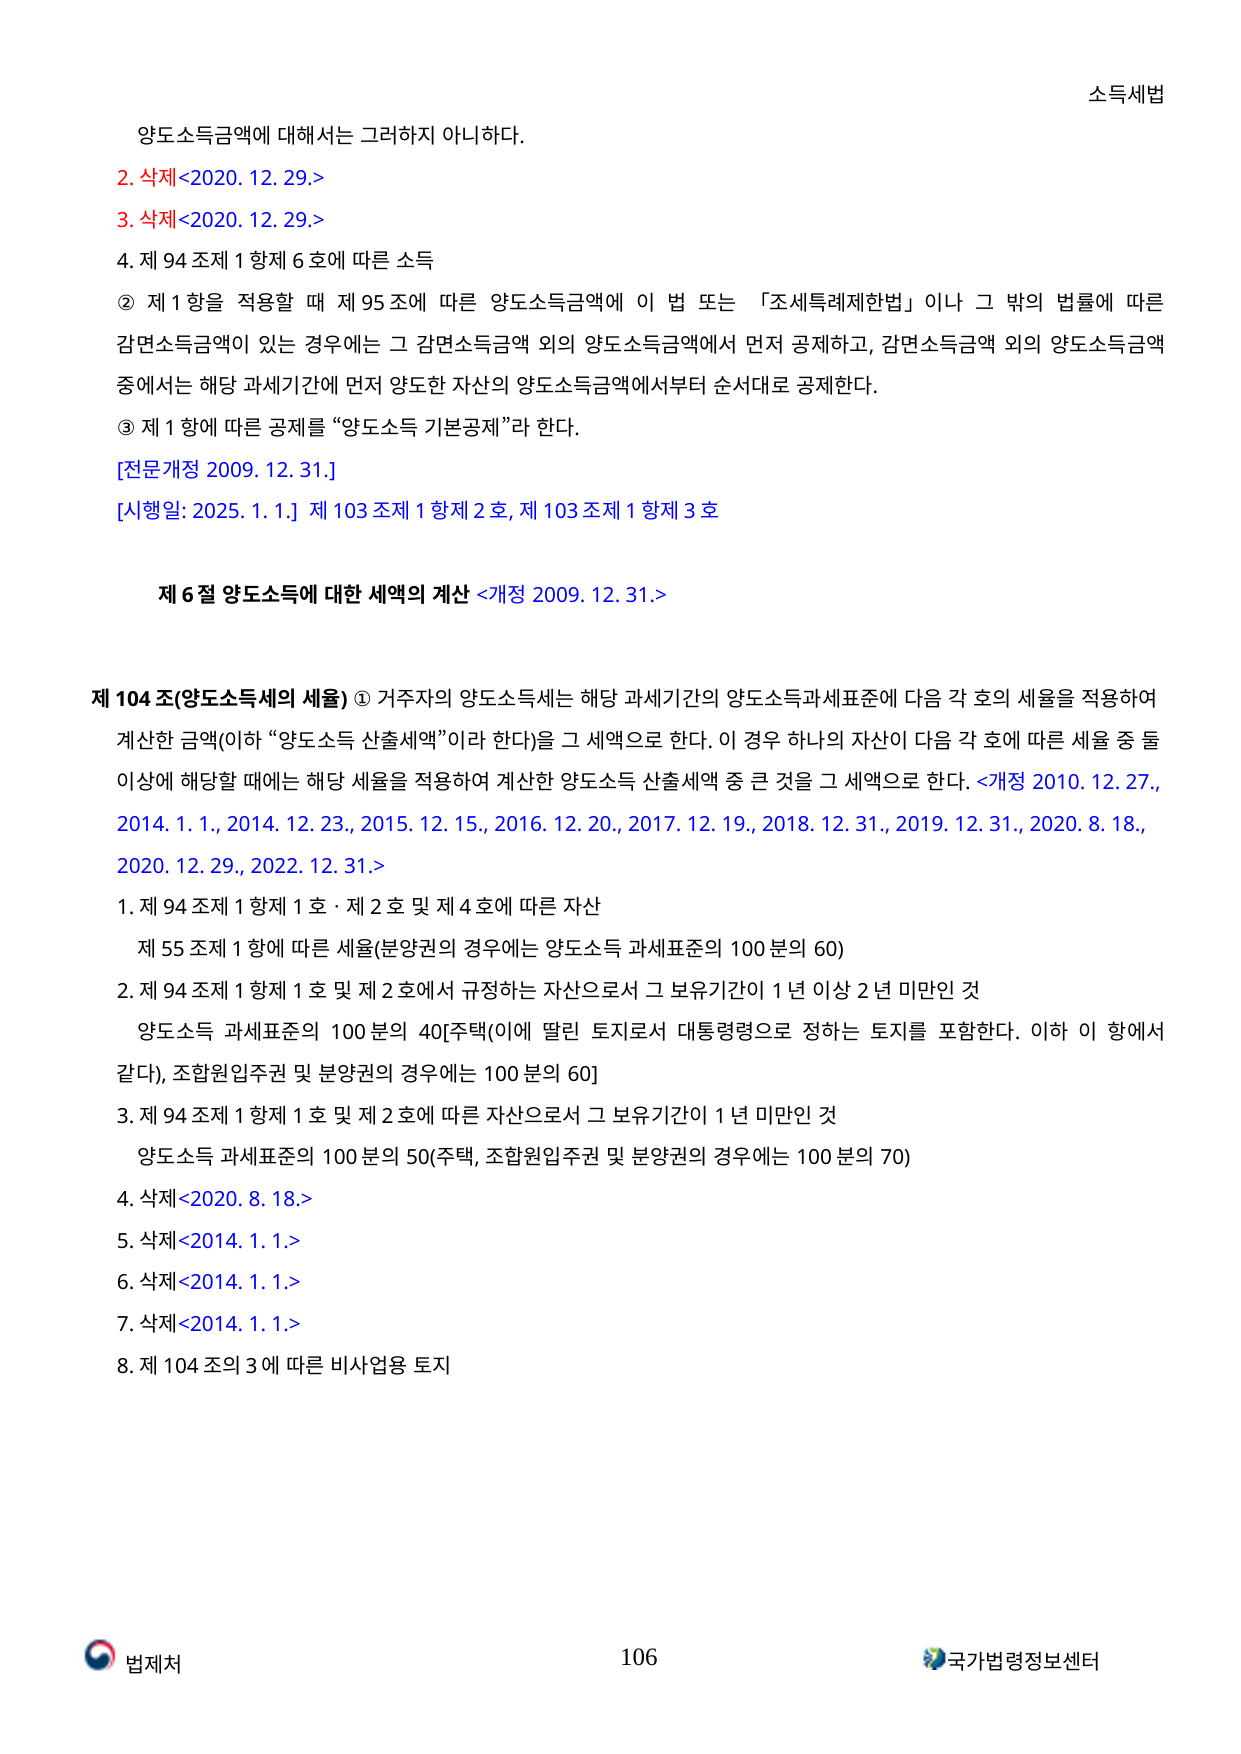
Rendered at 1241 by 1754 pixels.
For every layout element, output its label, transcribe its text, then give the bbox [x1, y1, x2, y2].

text 제6절 양도소득에 대한 세액의 계산 <개정 2009. 12. 31.> [158, 567, 1165, 608]
text 2. 삭제<2020. 12. 29.> [117, 150, 1165, 192]
text 7. 삭제<2014. 1. 1.> [117, 1296, 1165, 1337]
text [시행일: 2025. 1. 1.] 제103조제1항제2호, 제103조제1항제3호 [117, 483, 1165, 525]
text 2. 제94조제1항제1호 및 제2호에서 규정하는 자산으로서 그 보유기간이 1년 이상 2년 미만인 것 [117, 962, 1165, 1004]
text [117, 108, 1165, 150]
text 양도소득 과세표준의 100분의 40[주택(이에 딸린 토지로서 대통령령으로 정하는 토지를 포함한다. 이하 이 항에서 같다), 조합원입주권 및 분양권의 경우에는 100분의 60] [117, 1004, 1165, 1087]
text 4. 삭제<2020. 8. 18.> [117, 1171, 1165, 1212]
text 6. 삭제<2014. 1. 1.> [117, 1254, 1165, 1296]
text ③ 제1항에 따른 공제를 “양도소득 기본공제”라 한다. [117, 400, 1165, 442]
text 제104조(양도소득세의 세율) ① 거주자의 양도소득세는 해당 과세기간의 양도소득과세표준에 다음 각 호의 세율을 적용하여 계산한 금액(이하 “양도소득 산출세액”이라 한다)을 그 세액으로 한다. 이 경우 하나의 자산이 다음 각 호에 따른 세율 중 둘 이상에 해당할 때에는 해당 세율을 적용하여 계산한 양도소득 산출세액 중 큰 것을 그 세액으로 한다. <개정 2010. 12. 27., 2014. 1. 1., 2014. 12. 23., 2015. 12. 15., 2016. 12. 20., 2017. 12. 19., 2018. 12. 31., 2019. 12. 31., 2020. 8. 18., 2020. 12. 29., 2022. 12. 31.> [92, 671, 1165, 879]
text 1. 제94조제1항제1호ㆍ제2호 및 제4호에 따른 자산 [117, 879, 1165, 921]
picture [75, 1637, 126, 1673]
text 양도소득 과세표준의 100분의 50(주택, 조합원입주권 및 분양권의 경우에는 100분의 70) [117, 1129, 1165, 1171]
text 8. 제104조의3에 따른 비사업용 토지 [117, 1337, 1165, 1379]
text 제55조제1항에 따른 세율(분양권의 경우에는 양도소득 과세표준의 100분의 60) [117, 921, 1165, 962]
picture [892, 1637, 948, 1670]
text [전문개정 2009. 12. 31.] [117, 442, 1165, 483]
text 4. 제94조제1항제6호에 따른 소득 [117, 233, 1165, 275]
text 5. 삭제<2014. 1. 1.> [117, 1212, 1165, 1254]
text 3. 삭제<2020. 12. 29.> [117, 192, 1165, 233]
text 3. 제94조제1항제1호 및 제2호에 따른 자산으로서 그 보유기간이 1년 미만인 것 [117, 1087, 1165, 1129]
